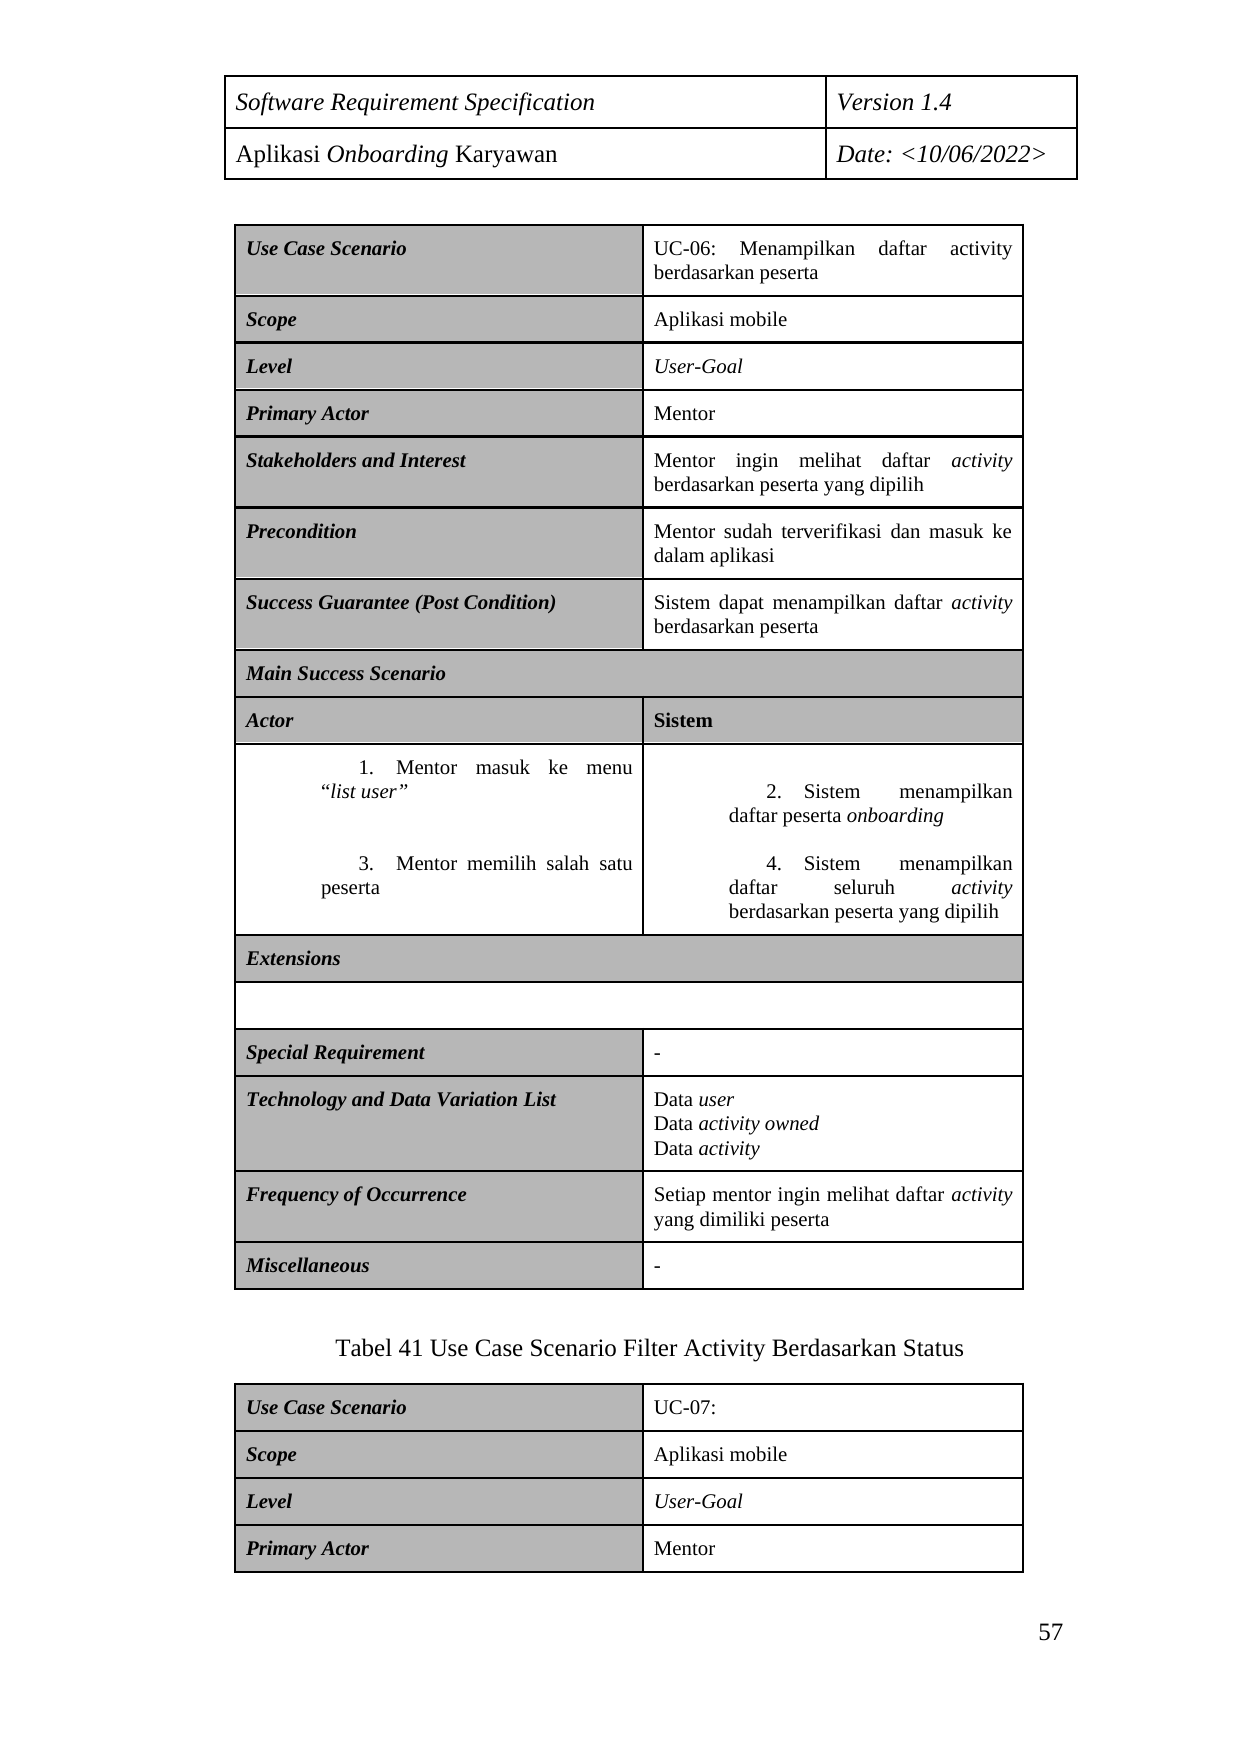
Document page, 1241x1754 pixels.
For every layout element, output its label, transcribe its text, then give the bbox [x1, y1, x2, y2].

table_cell Precondition [236, 509, 642, 577]
table_cell Setiap mentor ingin melihat daftar activity yang dimiliki peserta [644, 1172, 1022, 1241]
table_cell User-Goal [644, 344, 1022, 388]
table_header Use Case Scenario [236, 1385, 642, 1430]
table_cell Stakeholders and Interest [236, 438, 642, 506]
table_cell Main Success Scenario [236, 651, 1022, 696]
table_cell Extensions [236, 936, 1022, 981]
table_cell [236, 983, 1022, 1028]
table_header Use Case Scenario [236, 226, 642, 294]
table_cell Special Requirement [236, 1030, 642, 1075]
table_cell Sistem menampilkan daftar peserta onboarding Sistem menampilkan daftar seluruh activity berdasarkan peserta yang dipilih [644, 745, 1022, 934]
table_cell Mentor masuk ke menu “list user” Mentor memilih salah satu peserta [236, 745, 642, 934]
table_cell Frequency of Occurrence [236, 1172, 642, 1241]
table_cell Mentor [644, 1526, 1022, 1571]
table_header UC-07: [644, 1385, 1022, 1430]
table_cell Level [236, 1479, 642, 1524]
table_cell Aplikasi mobile [644, 297, 1022, 341]
table_cell Level [236, 344, 642, 388]
table_cell Primary Actor [236, 1526, 642, 1571]
table_cell Success Guarantee (Post Condition) [236, 580, 642, 648]
table_header UC-06: Menampilkan daftar activity berdasarkan peserta [644, 226, 1022, 294]
table_cell Aplikasi mobile [644, 1432, 1022, 1477]
table_cell User-Goal [644, 1479, 1022, 1524]
table_cell Technology and Data Variation List [236, 1077, 642, 1170]
table_cell Primary Actor [236, 391, 642, 435]
table_cell - [644, 1030, 1022, 1075]
table_cell Data user Data activity owned Data activity [644, 1077, 1022, 1170]
table_cell Sistem dapat menampilkan daftar activity berdasarkan peserta [644, 580, 1022, 648]
table_cell Scope [236, 1432, 642, 1477]
table_cell Mentor ingin melihat daftar activity berdasarkan peserta yang dipilih [644, 438, 1022, 506]
table_cell Mentor [644, 391, 1022, 435]
table_cell Actor [236, 698, 642, 742]
table_cell - [644, 1243, 1022, 1288]
table_cell Sistem [644, 698, 1022, 742]
table_cell Miscellaneous [236, 1243, 642, 1288]
table_cell Scope [236, 297, 642, 341]
table_cell Mentor sudah terverifikasi dan masuk ke dalam aplikasi [644, 509, 1022, 577]
